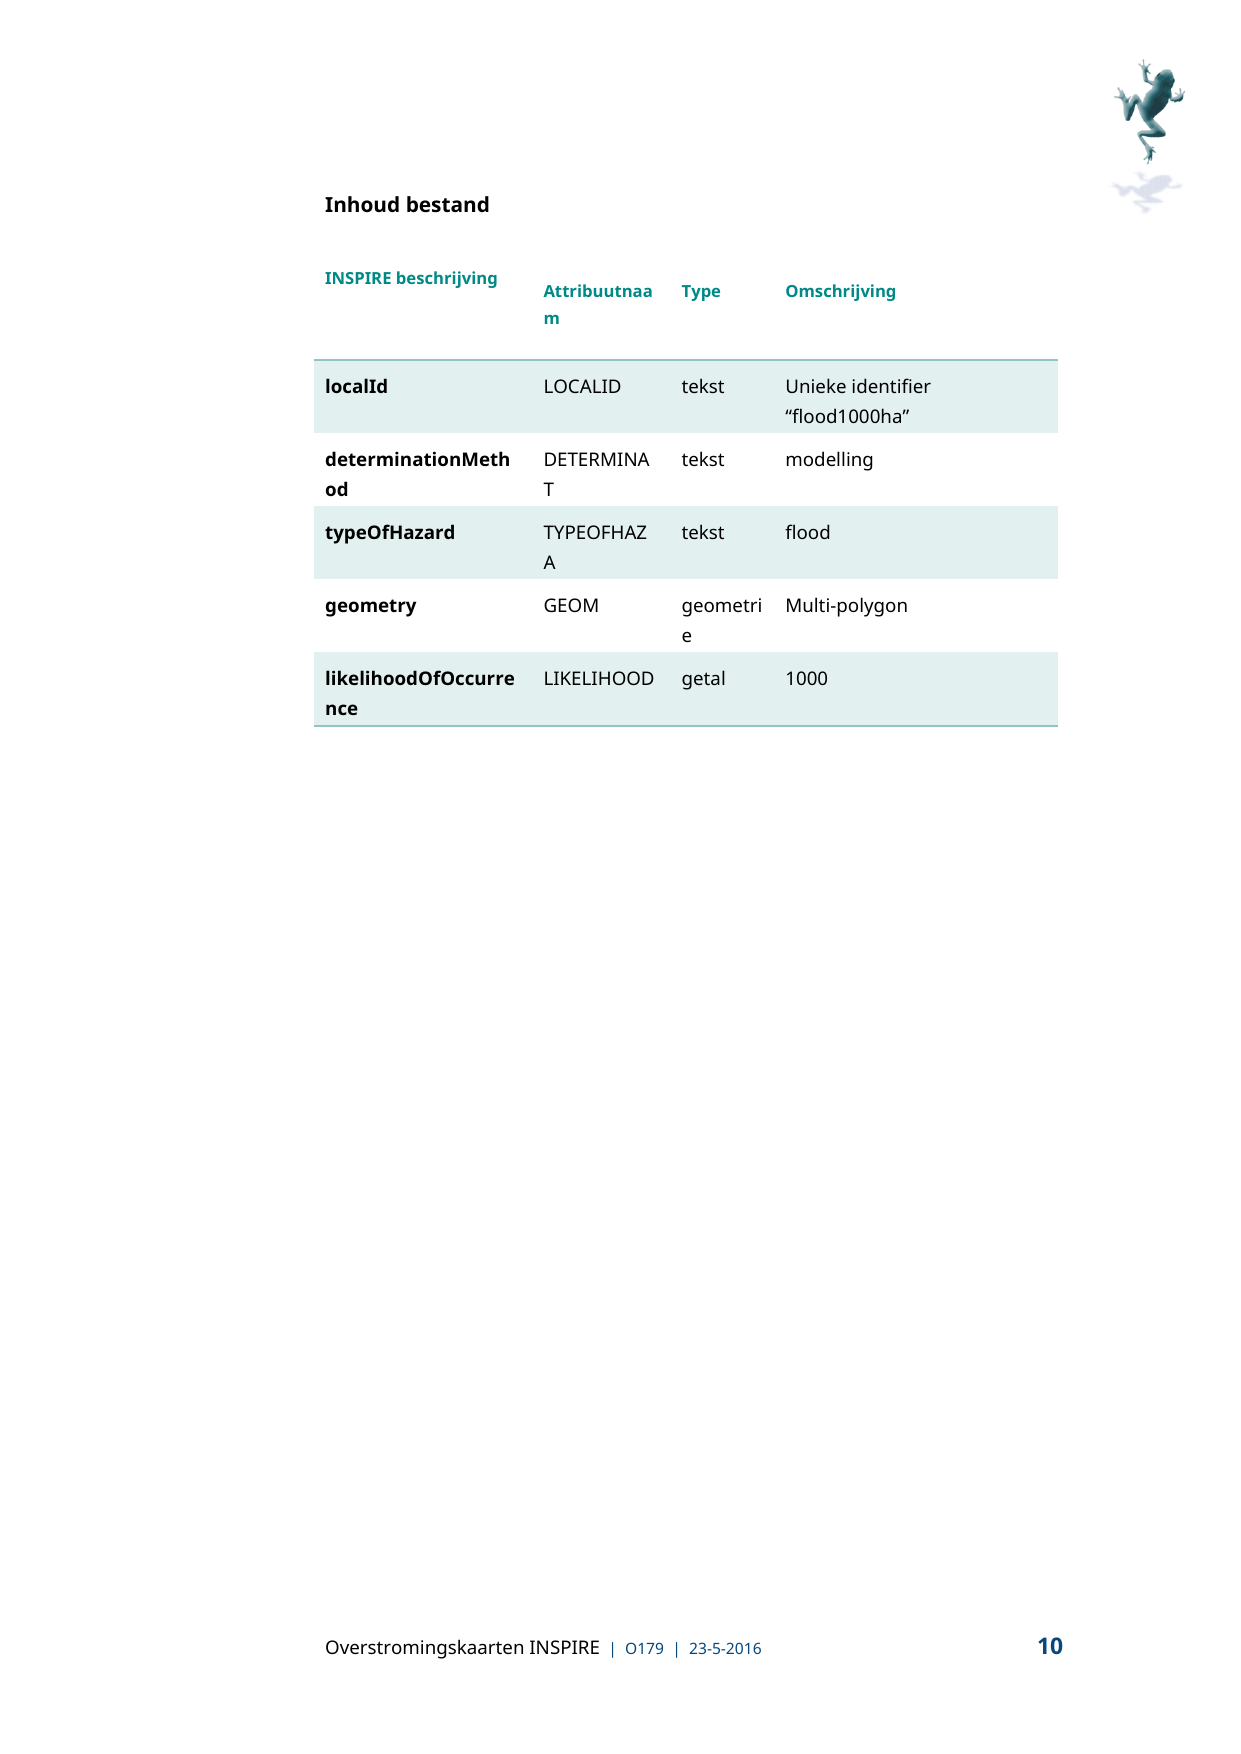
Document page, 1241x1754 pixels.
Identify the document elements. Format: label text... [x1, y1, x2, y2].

table_cell tekst [670, 506, 774, 579]
table_header Type [670, 267, 774, 358]
table_header Attribuutnaam [532, 267, 670, 358]
table_cell geometry [314, 579, 532, 652]
table_cell LIKELIHOOD [532, 652, 670, 725]
table_cell Unieke identifier “flood1000ha” [774, 361, 1058, 433]
table_cell geometrie [670, 579, 774, 652]
table_cell getal [670, 652, 774, 725]
table_cell GEOM [532, 579, 670, 652]
table_cell tekst [670, 434, 774, 506]
table_cell localId [314, 361, 532, 433]
table_cell determinationMethod [314, 434, 532, 506]
table_cell tekst [670, 361, 774, 433]
table_cell modelling [774, 434, 1058, 506]
table_cell typeOfHazard [314, 506, 532, 579]
table_cell 1000 [774, 652, 1058, 725]
table_cell flood [774, 506, 1058, 579]
table_header INSPIRE beschrijving [314, 267, 532, 358]
table_header Omschrijving [774, 267, 1058, 358]
text Inhoud bestand [325, 190, 1063, 218]
table_cell LOCALID [532, 361, 670, 433]
table_cell Multi-polygon [774, 579, 1058, 652]
picture [1106, 59, 1185, 216]
table_cell DETERMINAT [532, 434, 670, 506]
table_cell TYPEOFHAZA [532, 506, 670, 579]
table_cell likelihoodOfOccurrence [314, 652, 532, 725]
